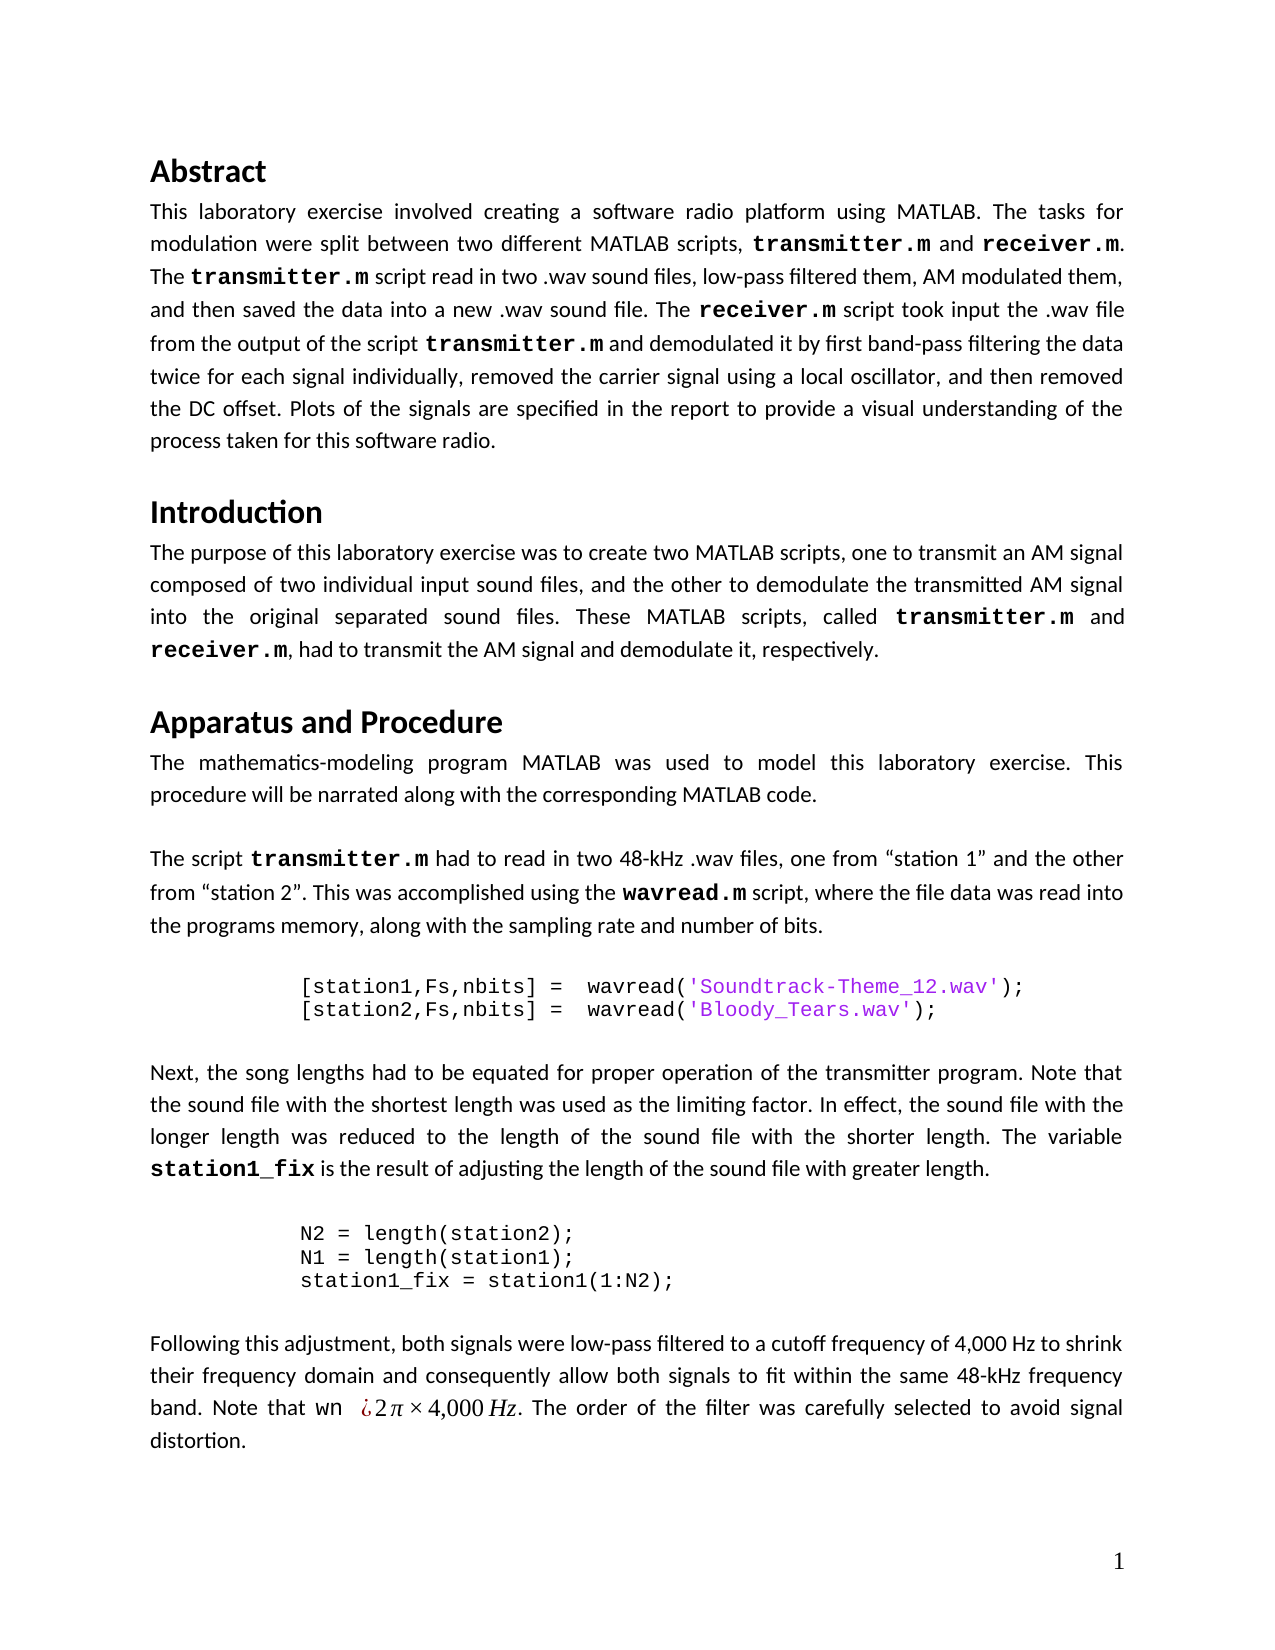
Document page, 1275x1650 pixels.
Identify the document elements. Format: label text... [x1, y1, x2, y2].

text Next, the song lengths had to be equated for proper operation of the transmitter program. Note that the sound file with the shortest length was used as the limiting factor. In effect, the sound file with the longer length was reduced to the length of the sound file with the shorter length. The variable station1_fix is the result of adjusting the length of the sound file with greater length. [150, 1058, 1125, 1184]
text Introduction [150, 491, 1125, 532]
text N2 = length(station2); [300, 1223, 1125, 1247]
text Abstract [150, 150, 1125, 191]
text [station2,Fs,nbits] = wavread('Bloody_Tears.wav'); [300, 999, 1125, 1023]
text station1_fix = station1(1:N2); [300, 1270, 1125, 1294]
text The mathematics-modeling program MATLAB was used to model this laboratory exercise. This procedure will be narrated along with the corresponding MATLAB code. [150, 748, 1125, 808]
text [station1,Fs,nbits] = wavread('Soundtrack-Theme_12.wav'); [300, 976, 1125, 999]
text This laboratory exercise involved creating a software radio platform using MATLAB. The tasks for modulation were split between two different MATLAB scripts, transmitter.m and receiver.m. The transmitter.m script read in two .wav sound files, low-pass filtered them, AM modulated them, and then saved the data into a new .wav sound file. The receiver.m script took input the .wav file from the output of the script transmitter.m and demodulated it by first band-pass filtering the data twice for each signal individually, removed the carrier signal using a local oscillator, and then removed the DC offset. Plots of the signals are specified in the report to provide a visual understanding of the process taken for this software radio. [150, 197, 1125, 455]
text The script transmitter.m had to read in two 48-kHz .wav files, one from “station 1” and the other from “station 2”. This was accomplished using the wavread.m script, where the file data was read into the programs memory, along with the sampling rate and number of bits. [150, 844, 1125, 939]
text The purpose of this laboratory exercise was to create two MATLAB scripts, one to transmit an AM signal composed of two individual input sound files, and the other to demodulate the transmitted AM signal into the original separated sound files. These MATLAB scripts, called transmitter.m and receiver.m, had to transmit the AM signal and demodulate it, respectively. [150, 538, 1125, 665]
text Following this adjustment, both signals were low-pass filtered to a cutoff frequency of 4,000 Hz to shrink their frequency domain and consequently allow both signals to fit within the same 48-kHz frequency band. Note that wn . The order of the filter was carefully selected to avoid signal distortion. [150, 1329, 1125, 1455]
text N1 = length(station1); [300, 1247, 1125, 1270]
text Apparatus and Procedure [150, 701, 1125, 742]
